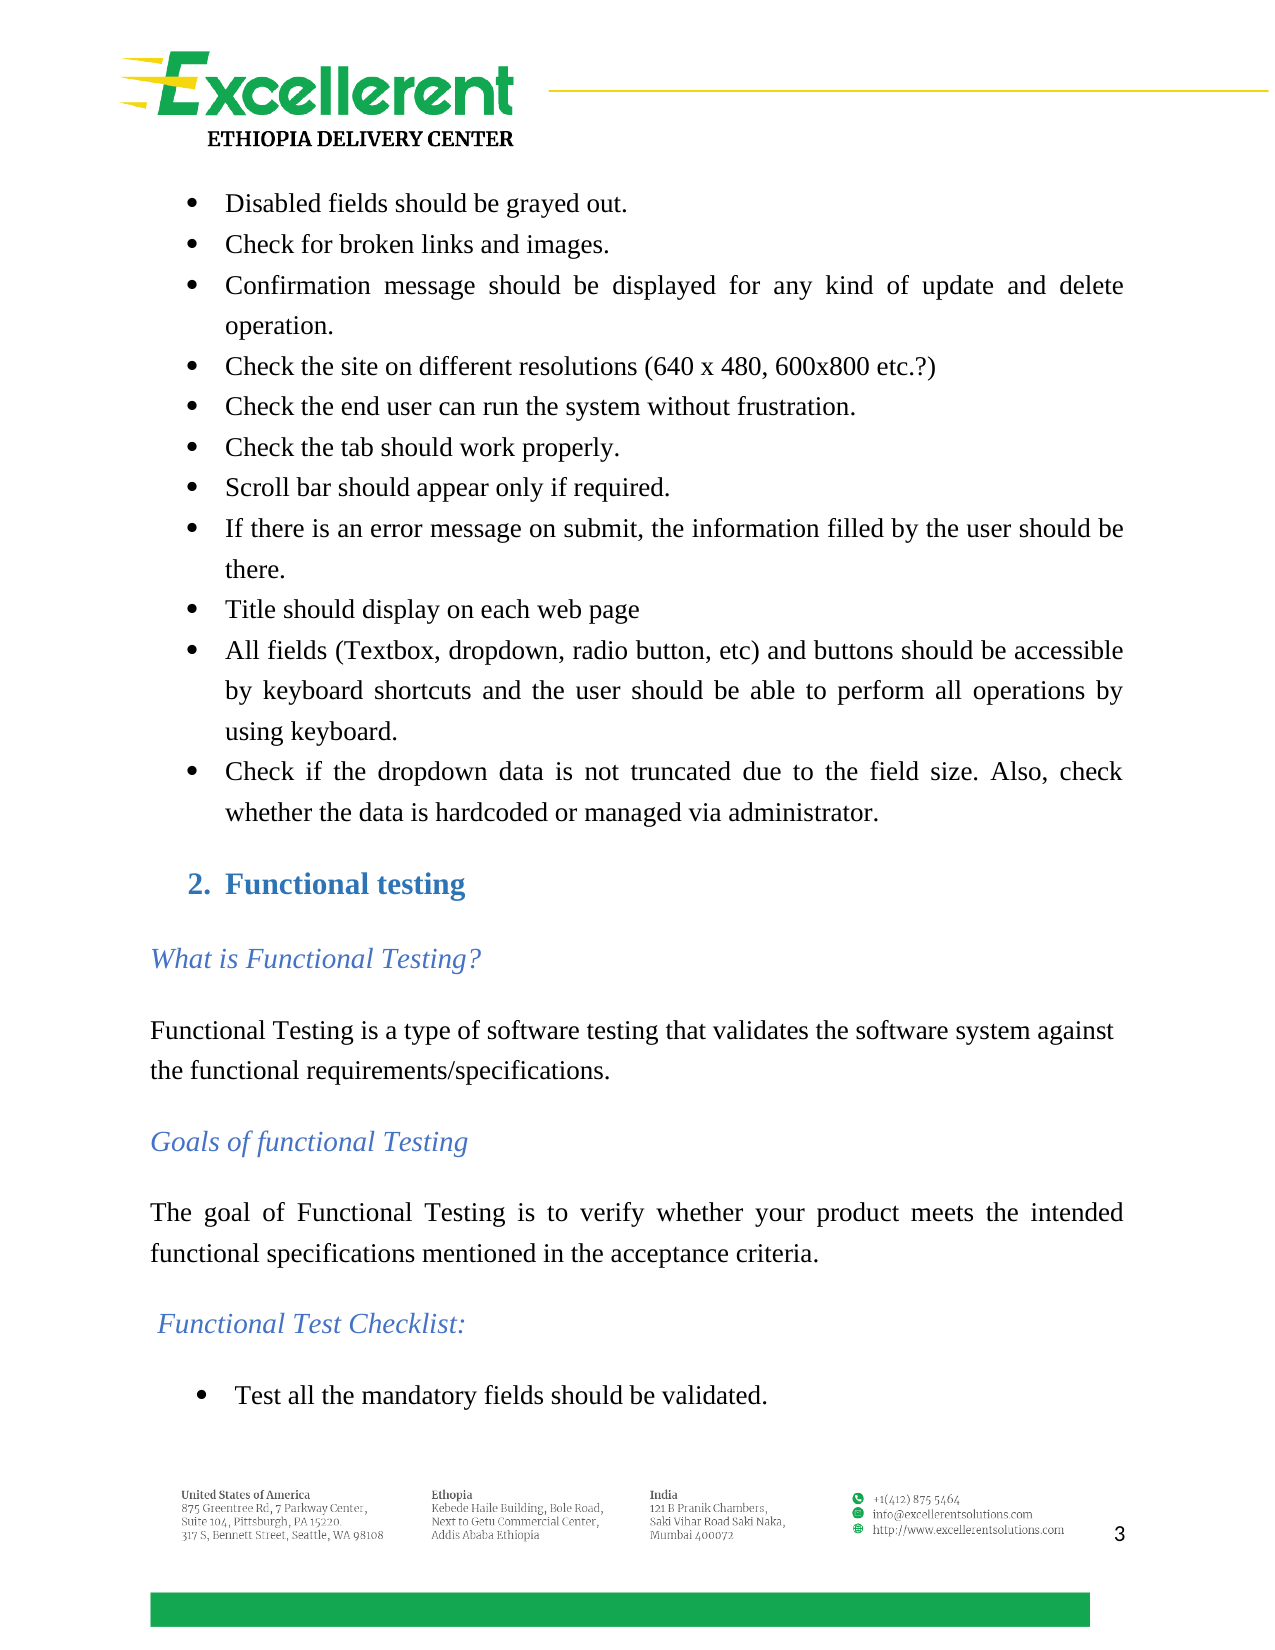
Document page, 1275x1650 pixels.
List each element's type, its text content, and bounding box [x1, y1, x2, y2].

text Goals of functional Testing [150, 1124, 1125, 1157]
list Scroll bar should appear only if required. [187, 472, 1125, 503]
list Check the site on different resolutions (640 x 480, 600x800 etc.?) [187, 350, 1125, 381]
subtitle Functional testing [187, 865, 1125, 901]
list All fields (Textbox, dropdown, radio button, etc) and buttons should be accessible by keyboard shortcuts and the user should be able to perform all operations by using keyboard. [187, 634, 1125, 746]
text What is Functional Testing? [150, 941, 1125, 974]
list Check the tab should work properly. [187, 431, 1125, 462]
list If there is an error message on submit, the information filled by the user should be there. [187, 512, 1125, 584]
list Confirmation message should be displayed for any kind of update and delete operation. [187, 269, 1125, 340]
text Functional Test Checklist: [150, 1306, 1125, 1340]
text Functional Testing is a type of software testing that validates the software system against the functional requirements/specifications. [150, 1014, 1125, 1085]
picture [3, 36, 1271, 147]
list Title should display on each web page [187, 593, 1125, 624]
list Check for broken links and images. [187, 228, 1125, 259]
list Check if the dropdown data is not truncated due to the field size. Also, check whether the data is hardcoded or managed via administrator. [187, 755, 1125, 827]
list Test all the mandatory fields should be validated. [197, 1379, 1125, 1410]
picture [150, 1479, 1090, 1627]
list Check the end user can run the system without frustration. [187, 390, 1125, 422]
text The goal of Functional Testing is to verify whether your product meets the intended functional specifications mentioned in the acceptance criteria. [150, 1196, 1125, 1268]
list Disabled fields should be grayed out. [187, 187, 1125, 219]
